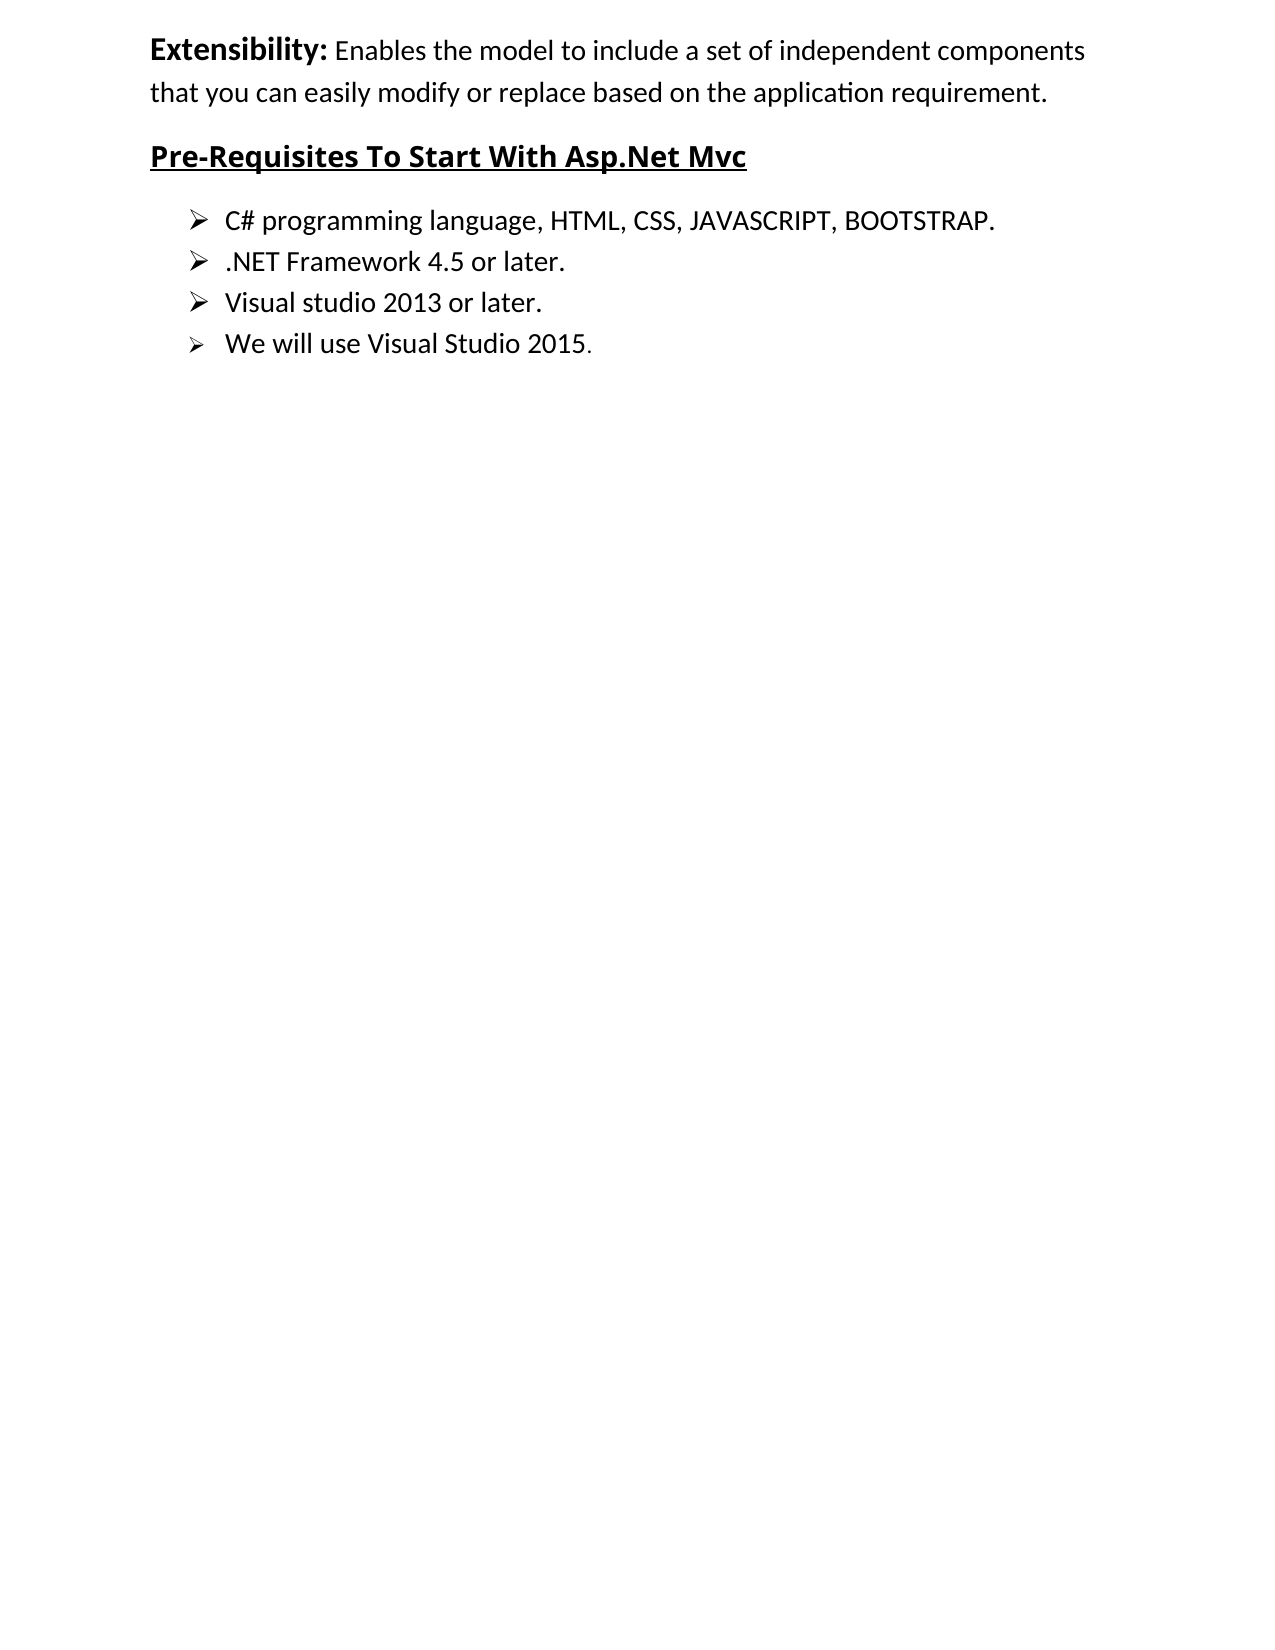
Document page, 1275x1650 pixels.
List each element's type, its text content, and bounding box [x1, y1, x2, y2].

list Visual studio 2013 or later. [187, 284, 1125, 320]
text Pre-Requisites To Start With Asp.Net Mvc [150, 136, 1125, 176]
list C# programming language, HTML, CSS, JAVASCRIPT, BOOTSTRAP. [187, 202, 1125, 238]
text Extensibility: Enables the model to include a set of independent components that you can easily modify or replace based on the application requirement. [150, 28, 1125, 110]
list We will use Visual Studio 2015. [187, 325, 1125, 361]
list .NET Framework 4.5 or later. [187, 243, 1125, 279]
